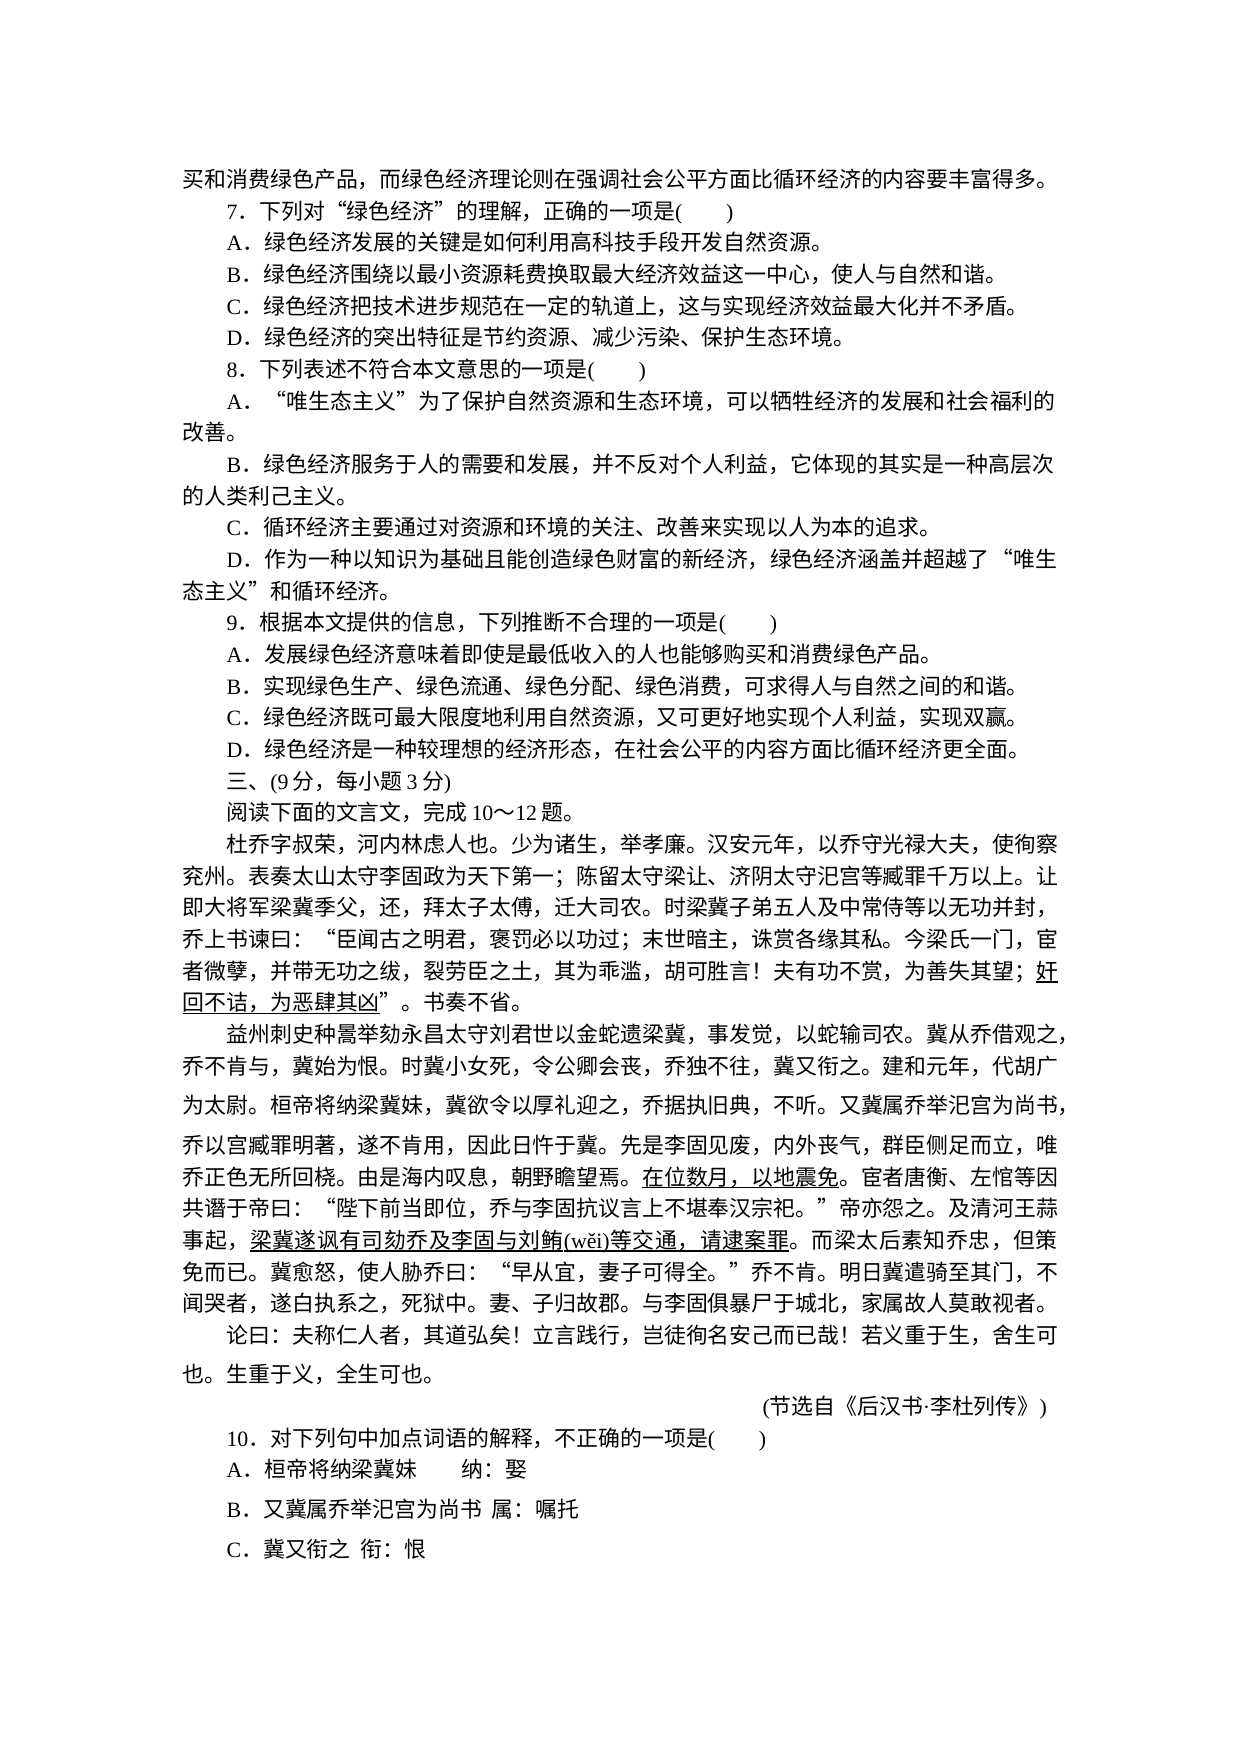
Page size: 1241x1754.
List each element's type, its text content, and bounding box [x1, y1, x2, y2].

text B．实现绿色生产、绿色流通、绿色分配、绿色消费，可求得人与自然之间的和谐。 [183, 669, 1058, 700]
text 7．下列对“绿色经济”的理解，正确的一项是( ) [183, 194, 1058, 225]
text B．绿色经济服务于人的需要和发展，并不反对个人利益，它体现的其实是一种高层次的人类利己主义。 [183, 447, 1058, 510]
text 论曰：夫称仁人者，其道弘矣！立言践行，岂徒徇名安己而已哉！若义重于生，舍生可也。生重于义，全生可也。 [183, 1318, 1058, 1389]
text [183, 162, 1058, 194]
text A．绿色经济发展的关键是如何利用高科技手段开发自然资源。 [183, 225, 1058, 257]
text C．绿色经济把技术进步规范在一定的轨道上，这与实现经济效益最大化并不矛盾。 [183, 289, 1058, 320]
text 杜乔字叔荣，河内林虑人也。少为诸生，举孝廉。汉安元年，以乔守光禄大夫，使徇察兖州。表奏太山太守李固政为天下第一；陈留太守梁让、济阴太守汜宫等臧罪千万以上。让即大将军梁冀季父，还，拜太子太傅，迁大司农。时梁冀子弟五人及中常侍等以无功并封，乔上书谏曰：“臣闻君，褒罚必以功过；末世暗主，诛赏各缘其私。今梁氏一门，宦者微孽，并带无功之绂，裂劳臣之土，其为乖滥，胡可胜言！夫有功不赏，为善失其望；奸回不诘，为恶肆其凶”。书奏不省。 [183, 827, 1058, 1017]
text 阅读下面的文言文，完成10～12题。 [183, 795, 1058, 827]
text A．“唯生态主义”为了保护自然资源和生态环境，可以牺牲经济的发展和社会福利的改善。 [183, 384, 1058, 447]
text (节选自《后汉书·李杜列传》) [183, 1389, 1058, 1421]
text C．循环经济主要通过对资源和环境的关注、改善来实现以人为本的追求。 [183, 510, 1058, 542]
text D．绿色经济是一种较理想的经济形态，在社会公平的内容方面比循环经济更全面。 [183, 732, 1058, 764]
text B．绿色经济围绕以最小资源耗费换取最大经济效益这一中心，使人与自然和谐。 [183, 257, 1058, 289]
text B．又冀属乔举汜宫为尚书 属：嘱托 [183, 1492, 1058, 1532]
text 三、(9分，每小题3分) [183, 764, 1058, 795]
text A．桓帝将纳梁冀妹 纳：娶 [183, 1452, 1058, 1492]
text C．冀又衔之 衔：恨 [183, 1532, 1058, 1571]
text 9．根据本文提供的信息，下列推断不合理的一项是( ) [183, 605, 1058, 637]
text 10．对下列句中加点词语的解释，不正确的一项是( ) [183, 1421, 1058, 1452]
text D．绿色经济的突出特征是节约资源、减少污染、保护生态环境。 [183, 320, 1058, 352]
text C．绿色经济既可最大限度地利用自然资源，又可更好地实现个人利益，实现双赢。 [183, 700, 1058, 732]
text D．作为一种以知识为基础且能创造绿色财富的新经济，绿色经济涵盖并超越了“唯生态主义”和循环经济。 [183, 542, 1058, 605]
text A．发展绿色经济意味着即使是最低收入的人也能够购买和消费绿色产品。 [183, 637, 1058, 669]
text 益州刺史种暠举劾永昌太守君世以金蛇遗梁冀，事发觉，以蛇输司农。冀从乔借观之，乔不肯与，冀始为恨。时冀小女死，令公卿会丧，乔独不往，冀又衔之。建和元年，代胡广为太尉。桓帝将纳梁冀妹，冀欲令以厚礼迎之，乔据执旧典，不听。又冀属乔举汜宫为尚书，乔以宫臧罪明著，遂不肯用，因此日忤于冀。先是李固见废，内外丧气，群臣侧足而立，唯乔正色无所回桡。由是海内叹息，朝野瞻望焉。在位数月，以地震免。宦者唐衡、左悺等因共谮于帝曰：“陛下前当即位，乔与李固抗议言上不堪奉汉宗祀。”帝亦怨之。及清河王蒜事起，梁冀遂讽有司劾乔及李固与刘鲔(wěi)等交通，请逮案罪。而梁太后素知乔忠，但策免而已。冀愈怒，使人胁乔曰：“早从宜，妻子可得全。”乔不肯。明日冀遣骑至其门，不闻哭者，遂白执系之，死狱中。妻、子归故郡。与李固俱暴尸于城北，家属故人莫敢视者。 [183, 1017, 1058, 1318]
text 8．下列表述不符合本文意思的一项是( ) [183, 352, 1058, 384]
